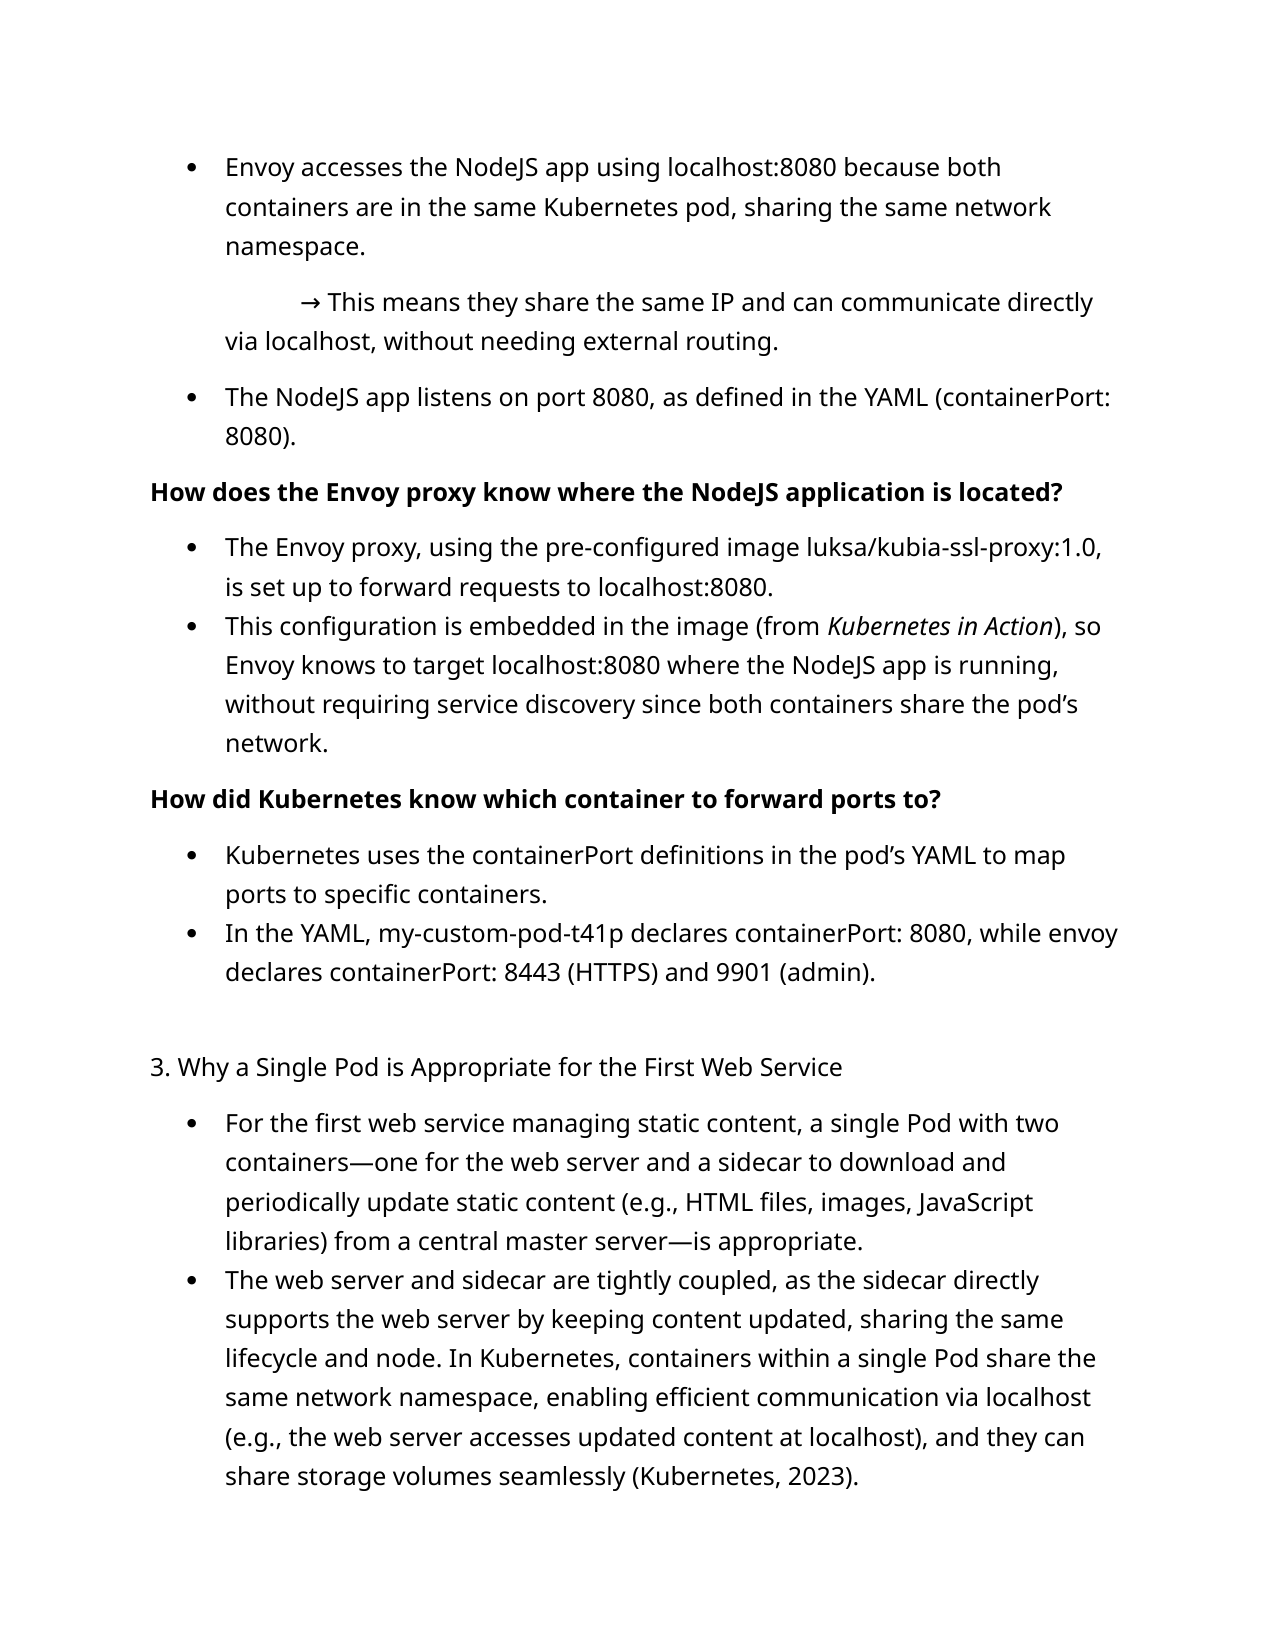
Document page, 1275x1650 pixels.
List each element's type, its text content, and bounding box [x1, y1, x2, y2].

text → This means they share the same IP and can communicate directly via localhost, without needing external routing. [225, 284, 1125, 357]
text How did Kubernetes know which container to forward ports to? [150, 782, 1125, 816]
list This configuration is embedded in the image (from Kubernetes in Action), so Envoy knows to target localhost:8080 where the NodeJS app is running, without requiring service discovery since both containers share the pod’s network. [187, 608, 1125, 760]
list For the first web service managing static content, a single Pod with two containers—one for the web server and a sidecar to download and periodically update static content (e.g., HTML files, images, JavaScript libraries) from a central master server—is appropriate. [187, 1106, 1125, 1257]
list In the YAML, my-custom-pod-t41p declares containerPort: 8080, while envoy declares containerPort: 8443 (HTTPS) and 9901 (admin). [187, 916, 1125, 989]
list Kubernetes uses the containerPort definitions in the pod’s YAML to map ports to specific containers. [187, 837, 1125, 911]
text How does the Envoy proxy know where the NodeJS application is located? [150, 474, 1125, 508]
list The web server and sidecar are tightly coupled, as the sidecar directly supports the web server by keeping content updated, sharing the same lifecycle and node. In Kubernetes, containers within a single Pod share the same network namespace, enabling efficient communication via localhost (e.g., the web server accesses updated content at localhost), and they can share storage volumes seamlessly (Kubernetes, 2023). [187, 1262, 1125, 1492]
list The Envoy proxy, using the pre-configured image luksa/kubia-ssl-proxy:1.0, is set up to forward requests to localhost:8080. [187, 530, 1125, 603]
text 3. Why a Single Pod is Appropriate for the First Web Service [150, 1050, 1125, 1084]
list The NodeJS app listens on port 8080, as defined in the YAML (containerPort: 8080). [187, 379, 1125, 452]
list Envoy accesses the NodeJS app using localhost:8080 because both containers are in the same Kubernetes pod, sharing the same network namespace. [187, 150, 1125, 262]
